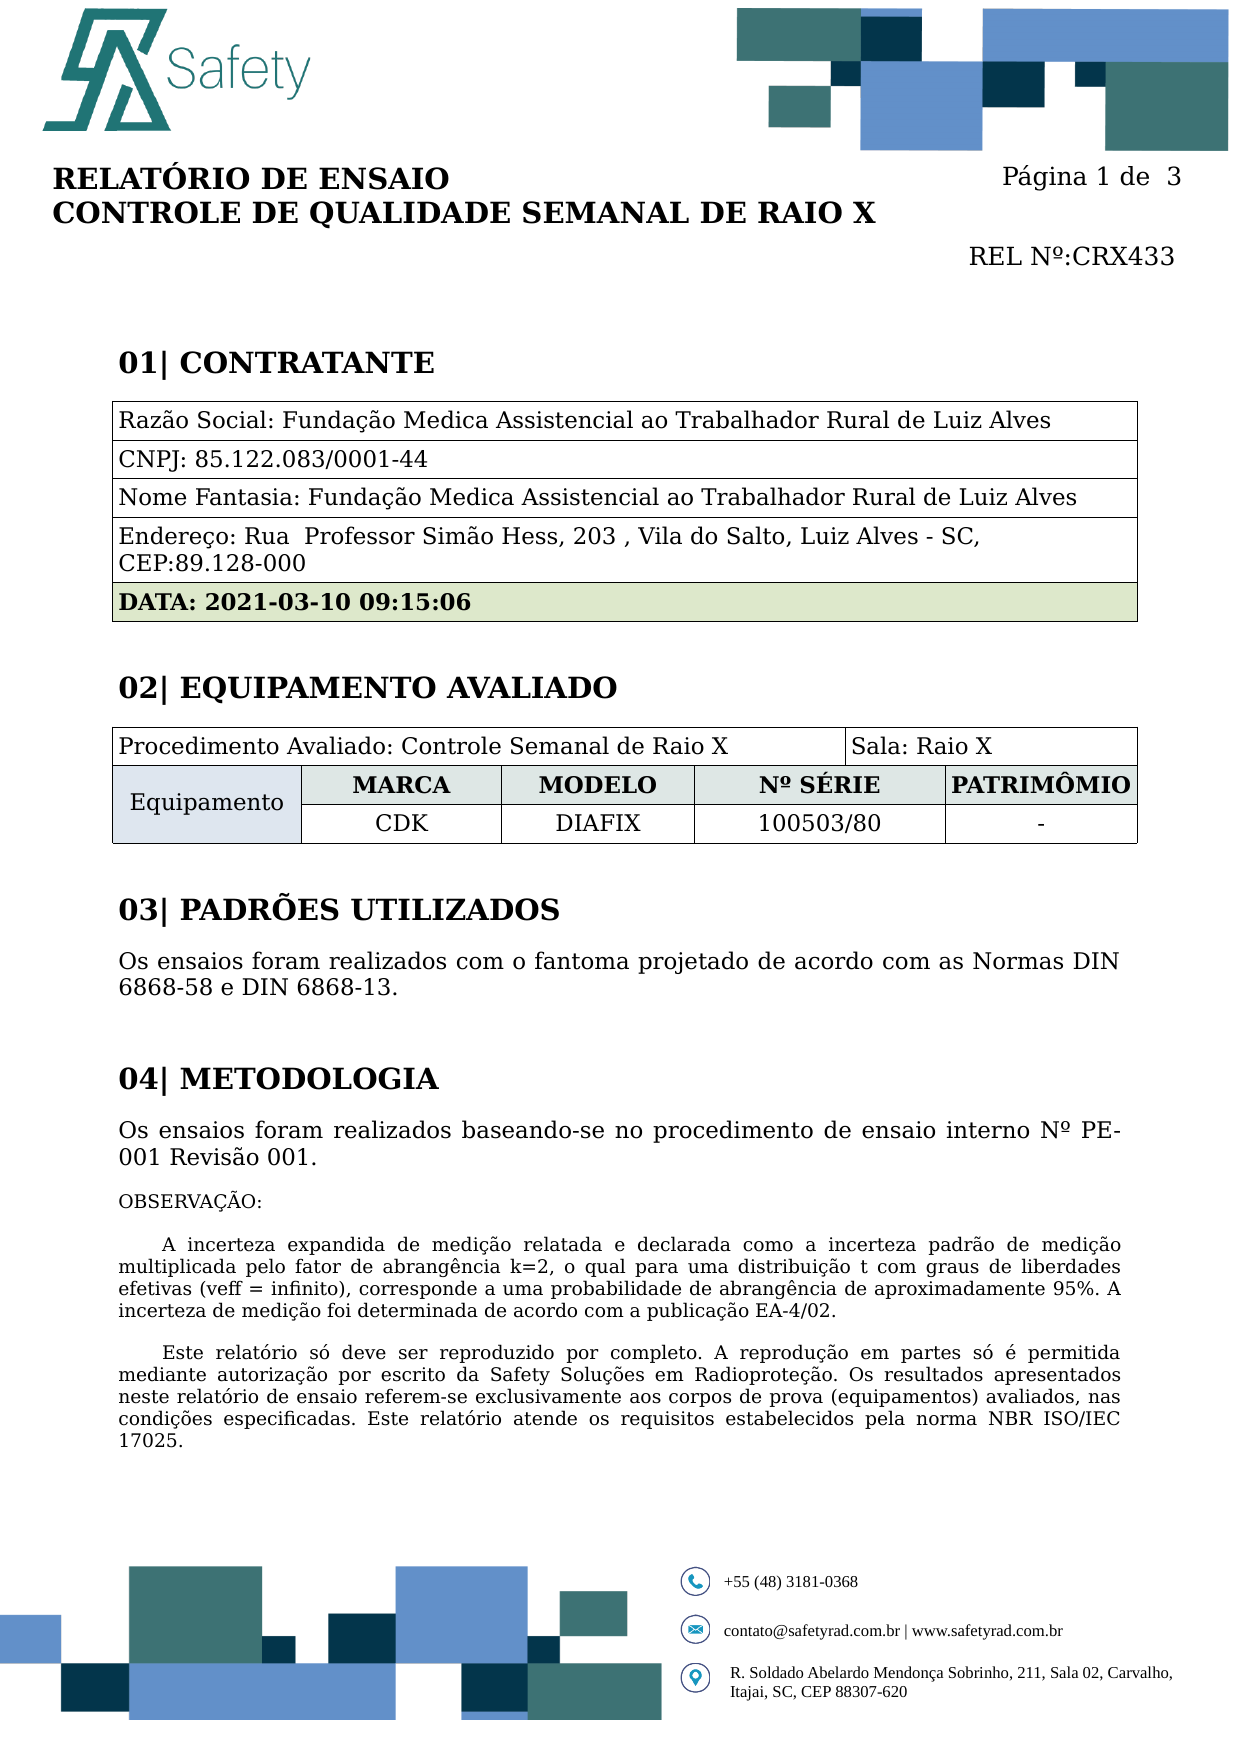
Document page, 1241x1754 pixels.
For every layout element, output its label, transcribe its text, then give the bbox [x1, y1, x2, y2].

table_cell Endereço: Rua Professor Simão Hess, 203 , Vila do Salto, Luiz Alves - SC, CEP:89.128-000 [113, 518, 1137, 582]
table_cell CDK [302, 805, 501, 843]
table_cell Nº SÉRIE [695, 766, 945, 804]
table_header Sala: Raio X [846, 728, 1137, 765]
table_cell MARCA [302, 766, 501, 804]
table_cell Equipamento [113, 766, 301, 843]
text Os ensaios foram realizados com o fantoma projetado de acordo com as Normas DIN 6868-58 e DIN 6868-13. [118, 948, 1122, 1001]
table_cell CNPJ: 85.122.083/0001-44 [113, 441, 1137, 478]
picture [680, 1663, 710, 1693]
picture [680, 1566, 710, 1596]
table_header Razão Social: Fundação Medica Assistencial ao Trabalhador Rural de Luiz Alves [113, 402, 1137, 439]
picture [736, 8, 1229, 151]
picture [42, 8, 311, 131]
table_cell MODELO [502, 766, 694, 804]
text Este relatório só deve ser reproduzido por completo. A reprodução em partes só é permitida mediante autorização por escrito da Safety Soluções em Radioproteção. Os resultados apresentados neste relatório de ensaio referem-se exclusivamente aos corpos de prova (equipamentos) avaliados, nas condições especificadas. Este relatório atende os requisitos estabelecidos pela norma NBR ISO/IEC 17025. [118, 1342, 1122, 1452]
text 01| CONTRATANTE [118, 346, 1122, 380]
picture [0, 1566, 662, 1720]
picture [680, 1614, 710, 1644]
table_cell - [946, 805, 1137, 843]
text Os ensaios foram realizados baseando-se no procedimento de ensaio interno Nº PE-001 Revisão 001. [118, 1117, 1122, 1171]
text 03| PADRÕES UTILIZADOS [118, 893, 1122, 927]
text 02| EQUIPAMENTO AVALIADO [118, 671, 1122, 706]
text A incerteza expandida de medição relatada e declarada como a incerteza padrão de medição multiplicada pelo fator de abrangência k=2, o qual para uma distribuição t com graus de liberdades efetivas (veff = infinito), corresponde a uma probabilidade de abrangência de aproximadamente 95%. A incerteza de medição foi determinada de acordo com a publicação EA-4/02. [118, 1234, 1122, 1322]
table_cell PATRIMÔMIO [946, 766, 1137, 804]
text 04| METODOLOGIA [118, 1062, 1122, 1096]
table_cell 100503/80 [695, 805, 945, 843]
table_cell DIAFIX [502, 805, 694, 843]
table_header Procedimento Avaliado: Controle Semanal de Raio X [113, 728, 845, 765]
text OBSERVAÇÃO: [118, 1191, 1122, 1213]
table_cell Nome Fantasia: Fundação Medica Assistencial ao Trabalhador Rural de Luiz Alves [113, 479, 1137, 517]
table_cell DATA: 2021-03-10 09:15:06 [113, 583, 1137, 621]
